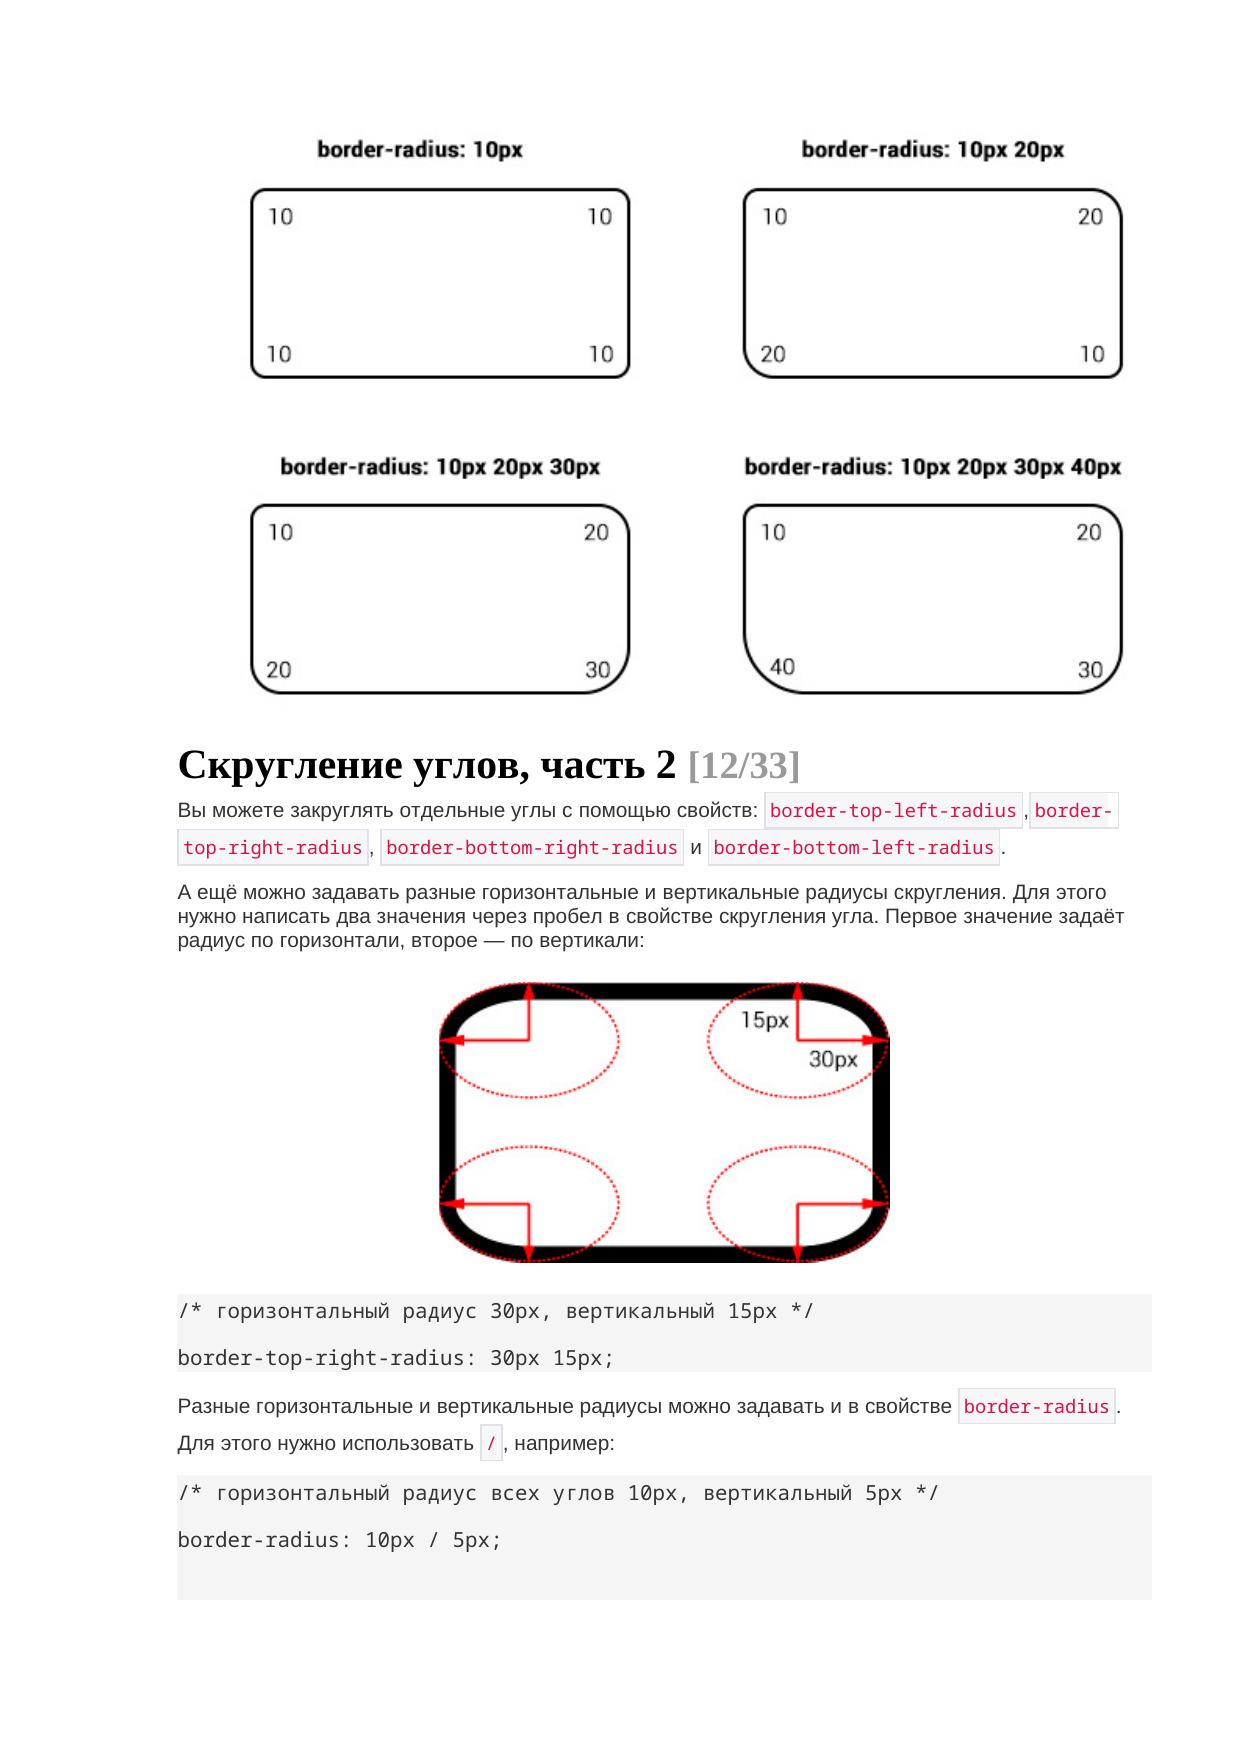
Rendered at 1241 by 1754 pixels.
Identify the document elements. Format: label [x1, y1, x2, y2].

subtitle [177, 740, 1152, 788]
picture [438, 982, 890, 1263]
picture [177, 118, 1192, 726]
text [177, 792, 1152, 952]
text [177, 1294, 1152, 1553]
